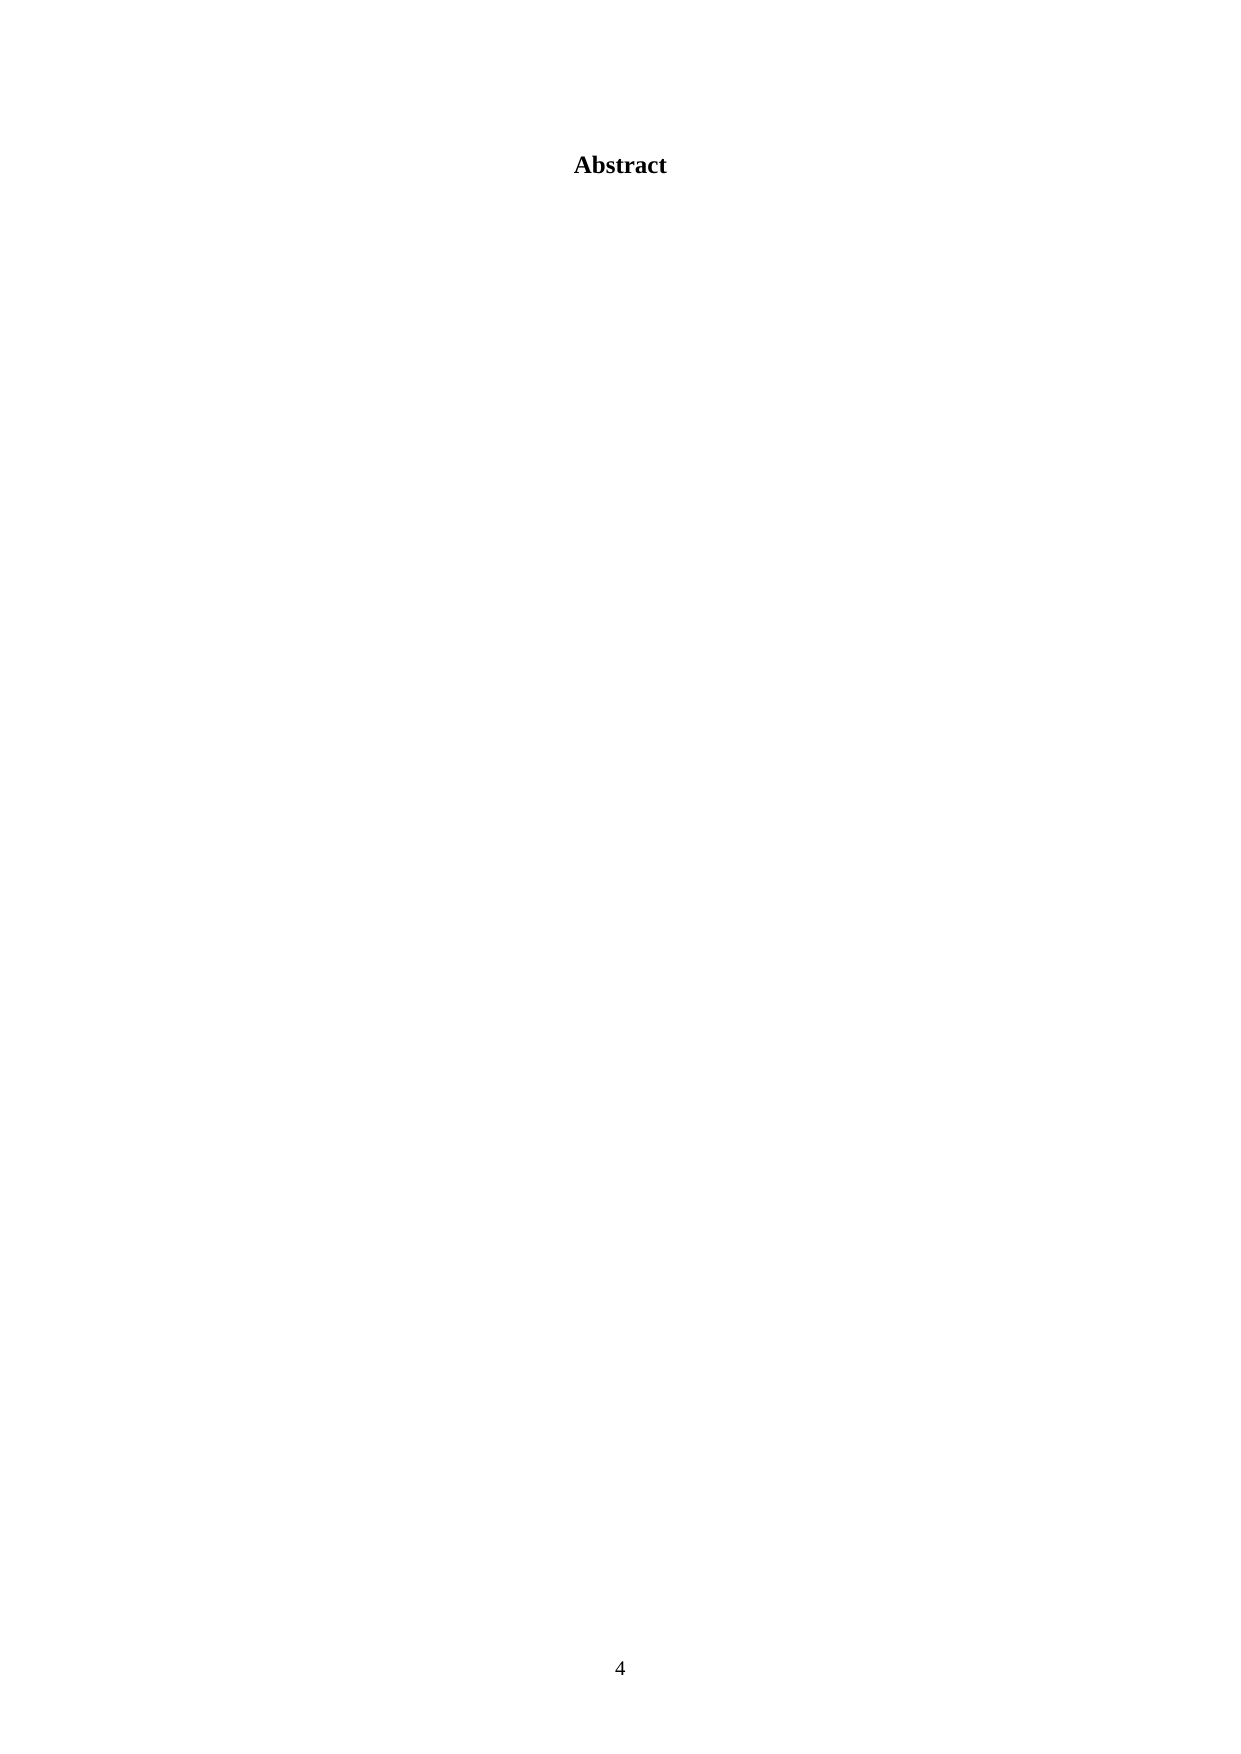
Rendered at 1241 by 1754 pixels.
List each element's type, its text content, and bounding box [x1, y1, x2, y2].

text Abstract [150, 150, 1090, 179]
